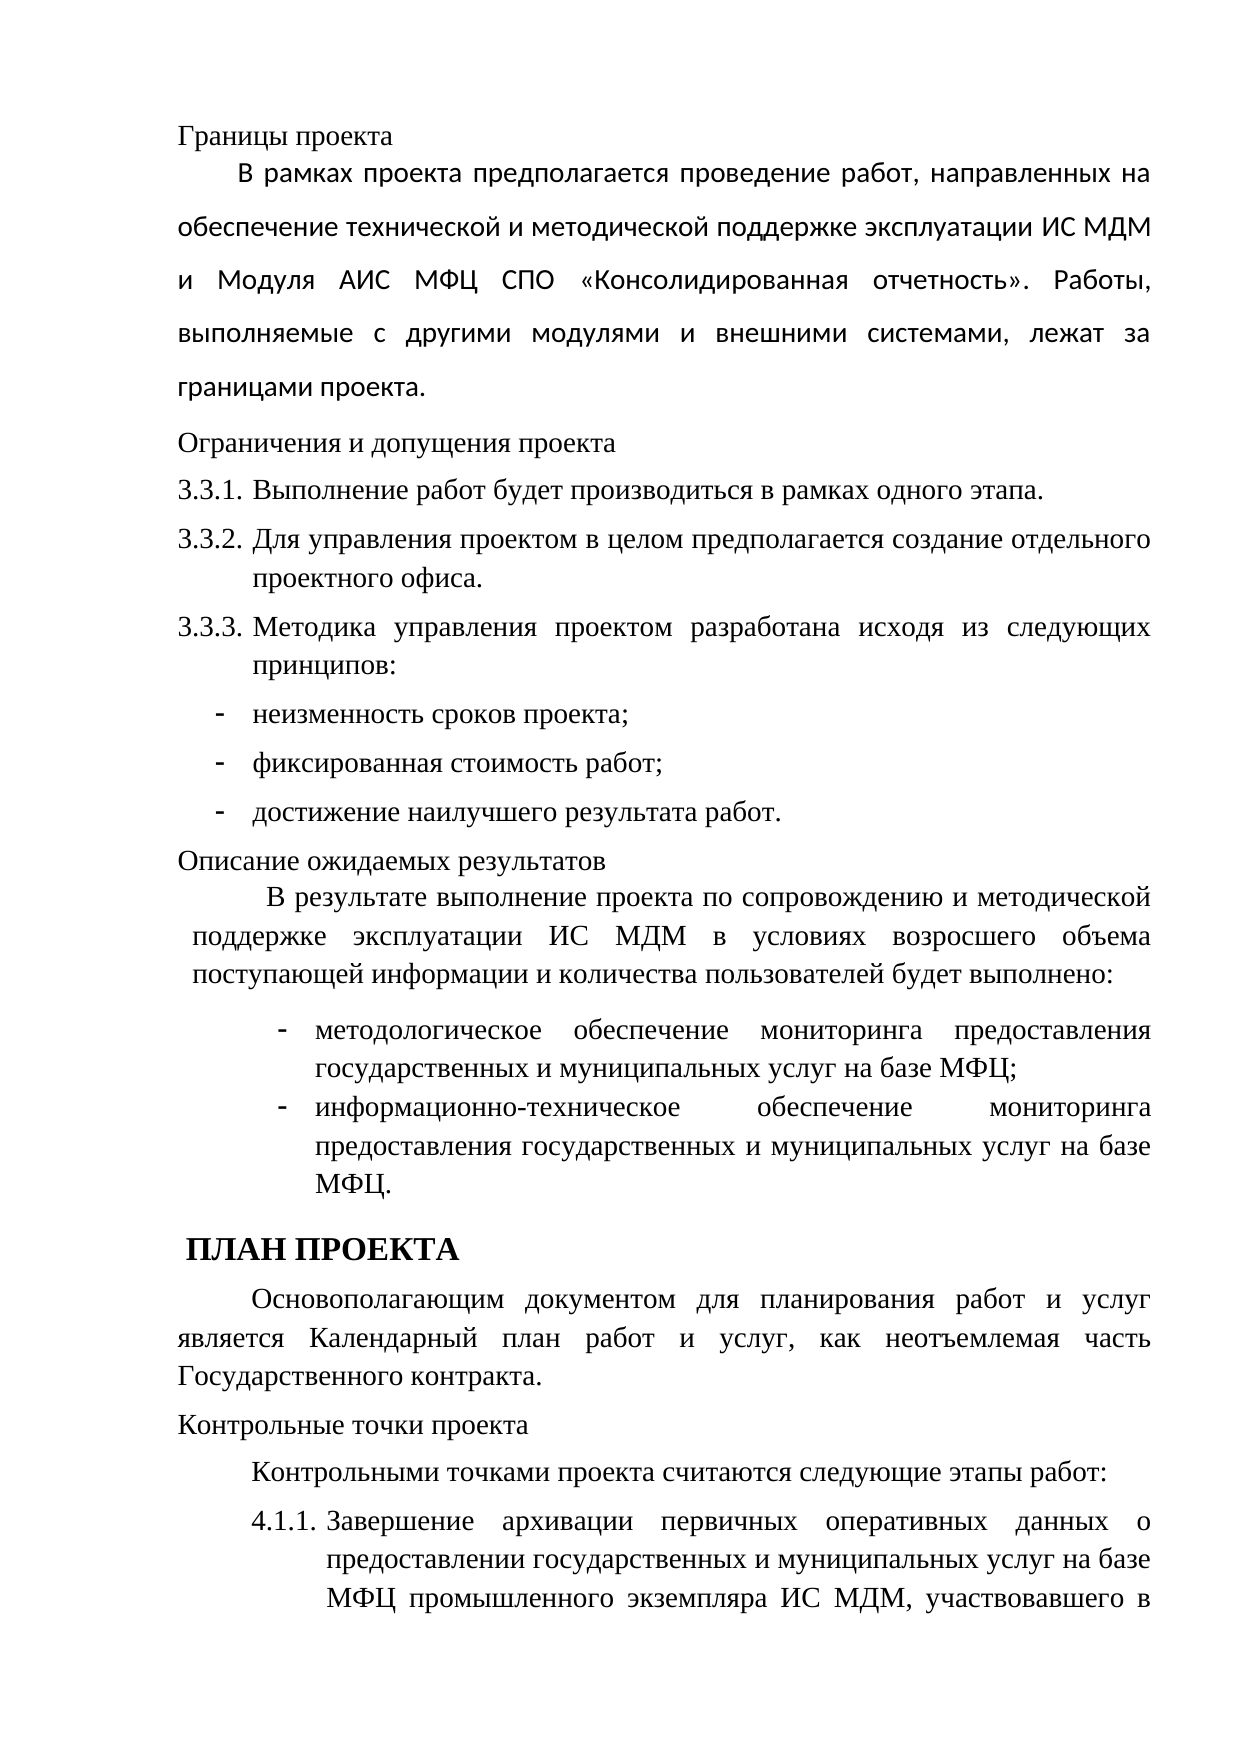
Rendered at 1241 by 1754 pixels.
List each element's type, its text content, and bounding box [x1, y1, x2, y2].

text В рамках проекта предполагается проведение работ, направленных на обеспечение технической и методической поддержке эксплуатации ИС МДМ и Модуля АИС МФЦ СПО «Консолидированная отчетность». Работы, выполняемые с другими модулями и внешними системами, лежат за границами проекта. [177, 154, 1152, 404]
subtitle Описание ожидаемых результатов [177, 843, 1152, 877]
subtitle Границы проекта [177, 118, 1152, 152]
list методологическое обеспечение мониторинга предоставления государственных и муниципальных услуг на базе МФЦ; [277, 1012, 1152, 1084]
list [251, 1503, 1152, 1614]
list Для управления проектом в целом предполагается создание отдельного проектного офиса. [177, 521, 1152, 593]
text В результате выполнение проекта по сопровождению и методической поддержке эксплуатации ИС МДМ в условиях возросшего объема поступающей информации и количества пользователей будет выполнено: [192, 879, 1152, 990]
list Методика управления проектом разработана исходя из следующих принципов: [177, 609, 1152, 681]
list достижение наилучшего результата работ. [215, 794, 1152, 828]
subtitle Контрольные точки проекта [177, 1407, 1152, 1441]
list неизменность сроков проекта; [215, 696, 1152, 730]
subtitle Ограничения и допущения проекта [177, 426, 1152, 459]
subtitle ПЛАН ПРОЕКТА [177, 1230, 1152, 1268]
text Основополагающим документом для планирования работ и услуг является Календарный план работ и услуг, как неотъемлемая часть Государственного контракта. [177, 1281, 1152, 1392]
list Выполнение работ будет производиться в рамках одного этапа. [177, 472, 1152, 506]
list информационно-техническое обеспечение мониторинга предоставления государственных и муниципальных услуг на базе МФЦ. [277, 1089, 1152, 1200]
list фиксированная стоимость работ; [215, 745, 1152, 779]
text Контрольными точками проекта считаются следующие этапы работ: [177, 1454, 1152, 1488]
